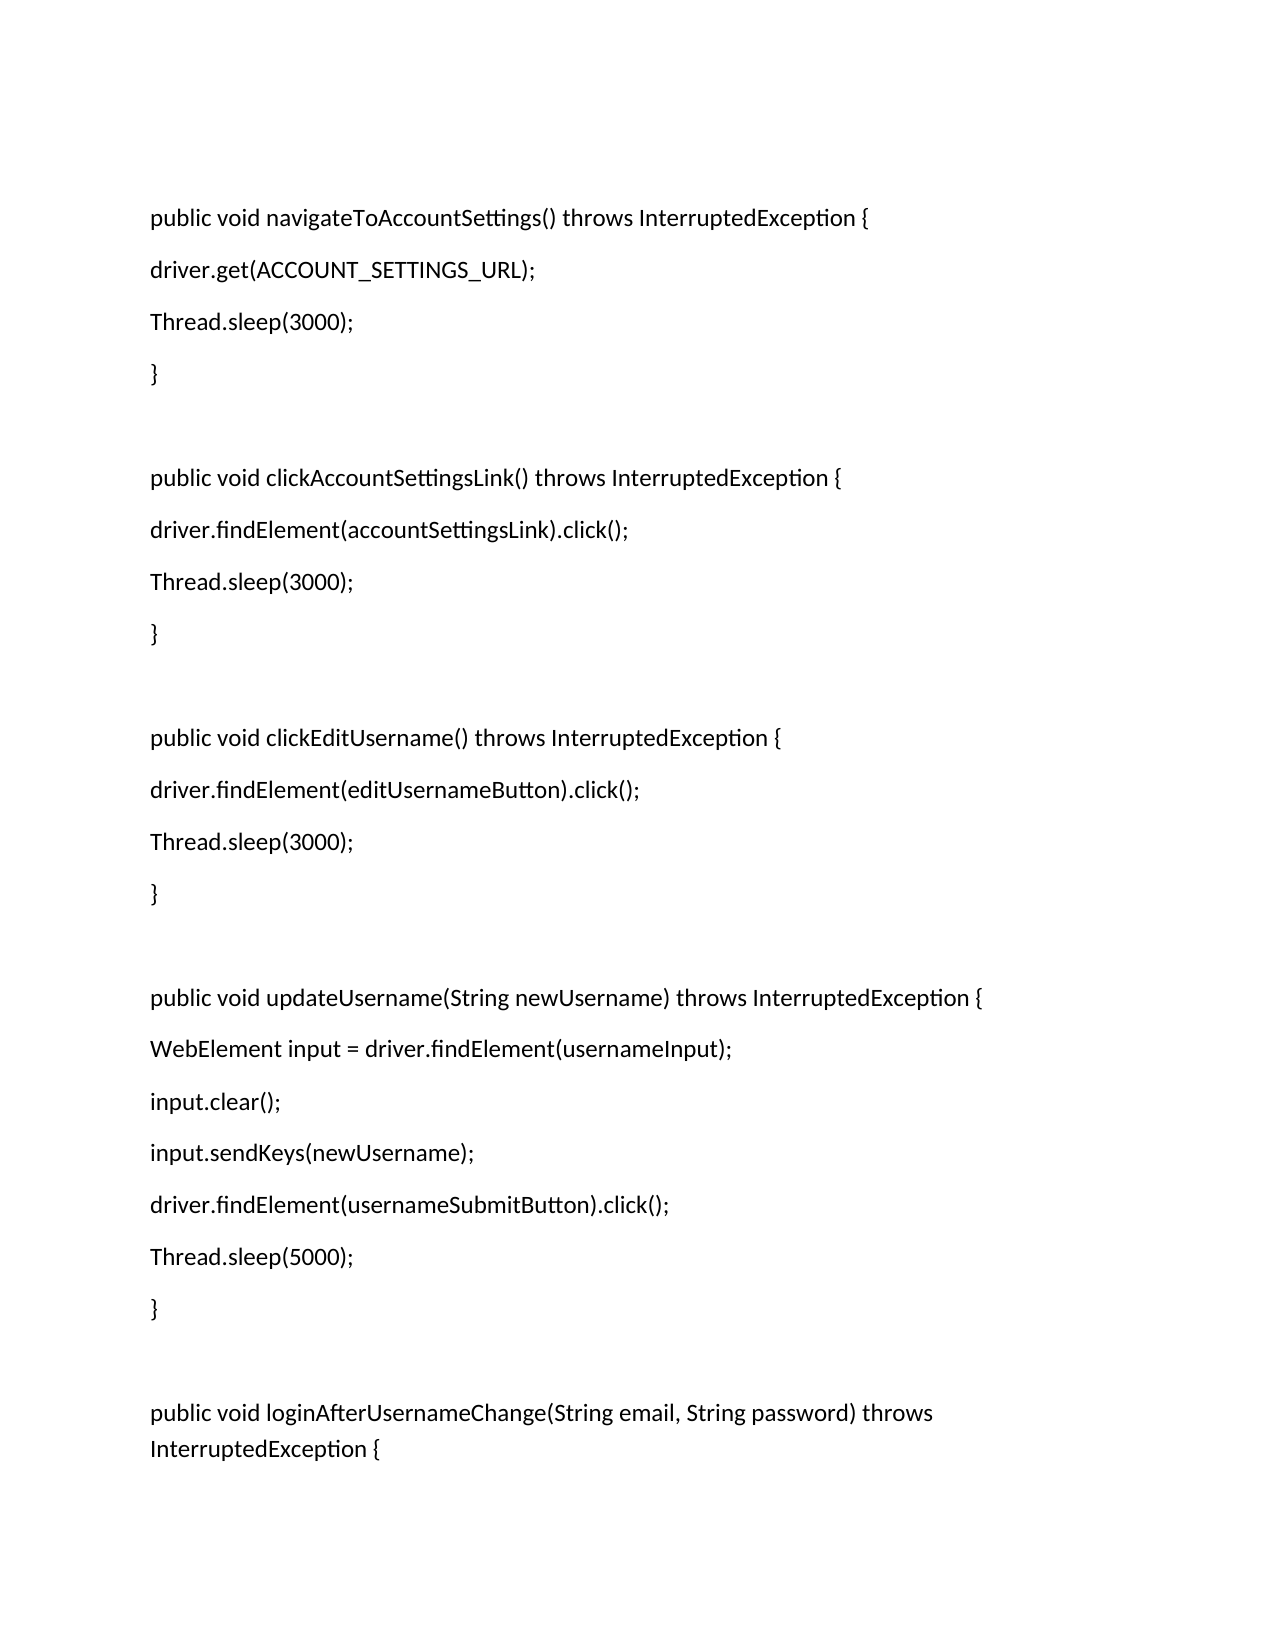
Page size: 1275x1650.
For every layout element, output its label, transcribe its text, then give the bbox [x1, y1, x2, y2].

text driver.findElement(accountSettingsLink).click(); [150, 514, 1125, 544]
text public void navigateToAccountSettings() throws InterruptedException { [150, 202, 1125, 232]
text } [150, 1293, 1125, 1324]
text public void loginAfterUsernameChange(String email, String password) throws InterruptedException { [150, 1397, 1125, 1463]
text Thread.sleep(3000); [150, 826, 1125, 856]
text driver.get(ACCOUNT_SETTINGS_URL); [150, 254, 1125, 284]
text } [150, 618, 1125, 648]
text public void updateUsername(String newUsername) throws InterruptedException { [150, 982, 1125, 1012]
text Thread.sleep(5000); [150, 1242, 1125, 1272]
text } [150, 878, 1125, 908]
text driver.findElement(usernameSubmitButton).click(); [150, 1189, 1125, 1220]
text input.sendKeys(newUsername); [150, 1138, 1125, 1168]
text driver.findElement(editUsernameButton).click(); [150, 774, 1125, 804]
text Thread.sleep(3000); [150, 306, 1125, 336]
text public void clickEditUsername() throws InterruptedException { [150, 722, 1125, 752]
text input.clear(); [150, 1086, 1125, 1116]
text WebElement input = driver.findElement(usernameInput); [150, 1034, 1125, 1064]
text Thread.sleep(3000); [150, 566, 1125, 596]
text } [150, 358, 1125, 388]
text public void clickAccountSettingsLink() throws InterruptedException { [150, 462, 1125, 492]
